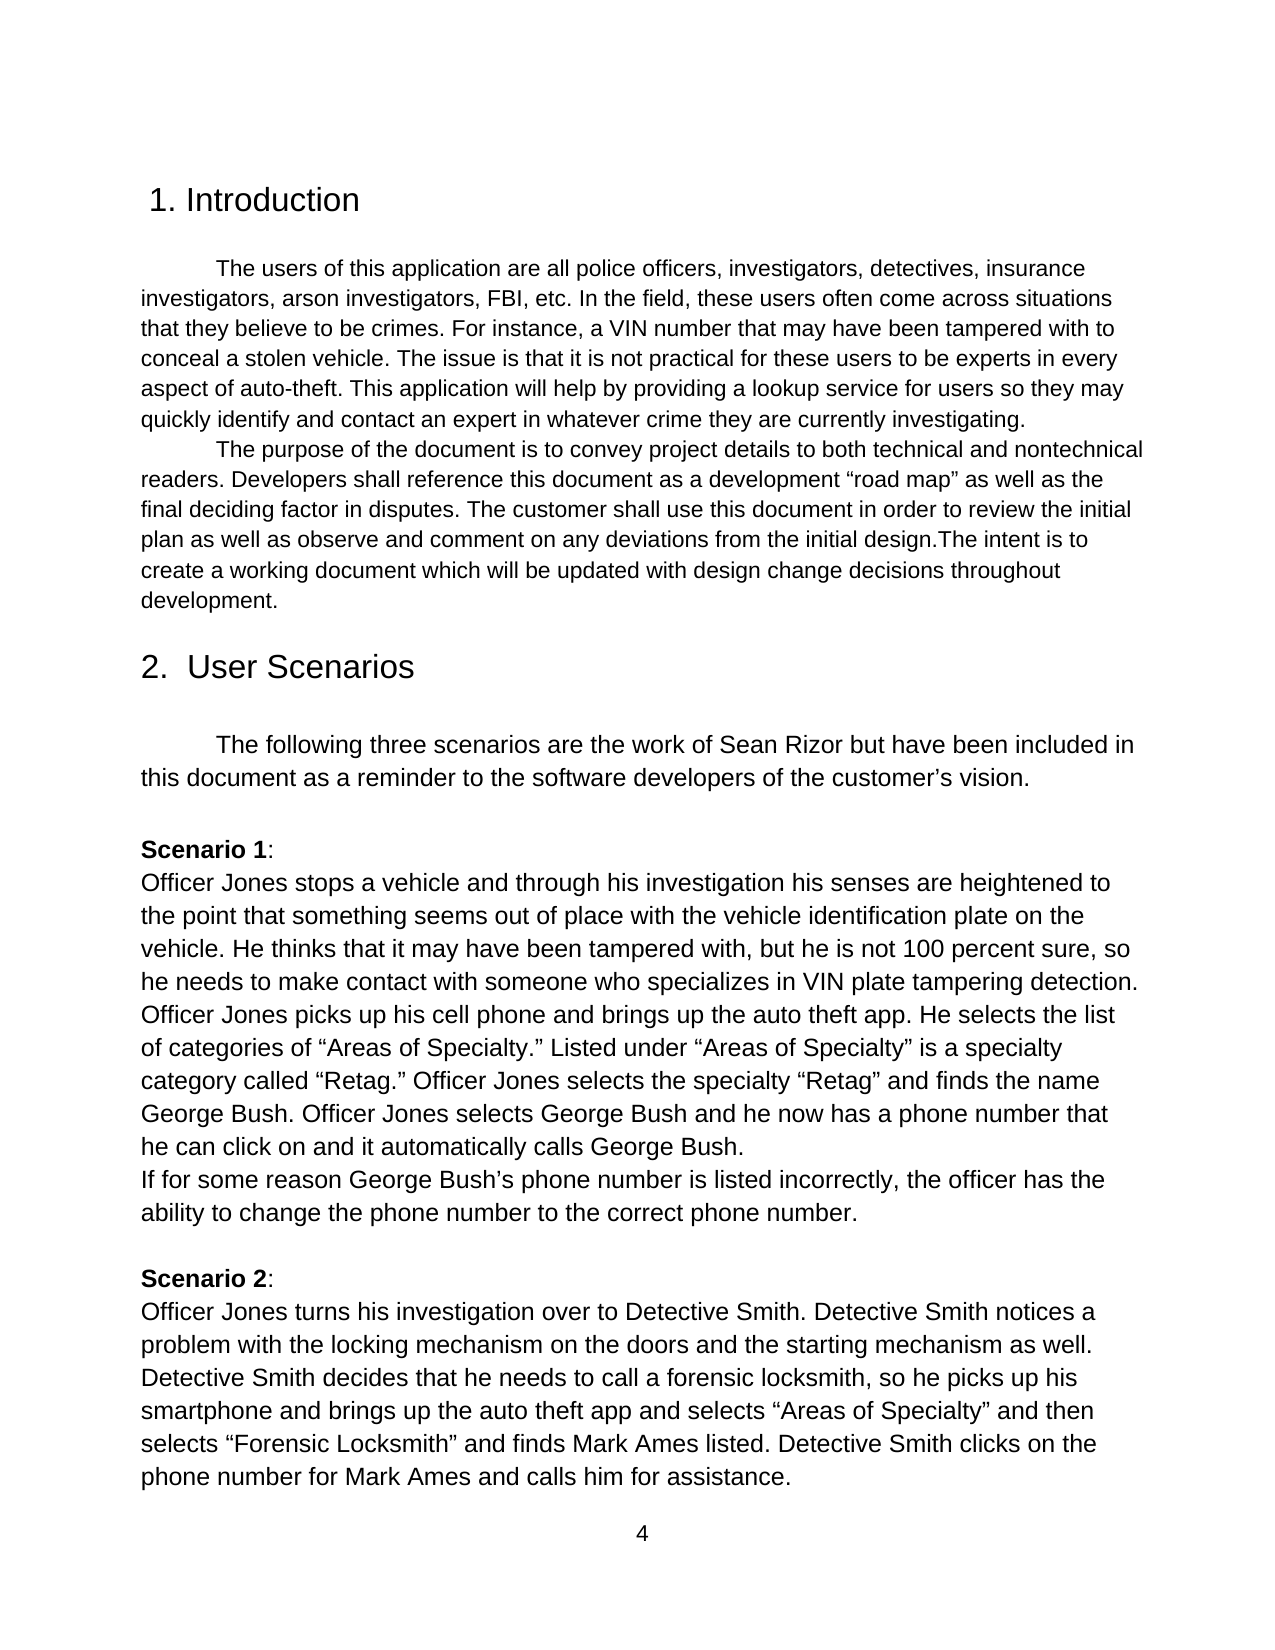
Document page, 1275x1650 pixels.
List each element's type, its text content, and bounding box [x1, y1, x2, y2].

text 1. Introduction [141, 180, 1144, 219]
text Officer Jones stops a vehicle and through his investigation his senses are heightened to the point that something seems out of place with the vehicle identification plate on the vehicle. He thinks that it may have been tampered with, but he is not 100 percent sure, so he needs to make contact with someone who specializes in VIN plate tampering detection. [141, 868, 1144, 995]
text Officer Jones turns his investigation over to Detective Smith. Detective Smith notices a problem with the locking mechanism on the doors and the starting mechanism as well. Detective Smith decides that he needs to call a forensic locksmith, so he picks up his smartphone and brings up the auto theft app and selects “Areas of Specialty” and then selects “Forensic Locksmith” and finds Mark Ames listed. Detective Smith clicks on the phone number for Mark Ames and calls him for assistance. [141, 1297, 1144, 1491]
text If for some reason George Bush’s phone number is listed incorrectly, the officer has the ability to change the phone number to the correct phone number. [141, 1165, 1144, 1227]
text 2. User Scenarios [141, 647, 1144, 686]
text Scenario 2: [141, 1264, 1144, 1293]
text The users of this application are all police officers, investigators, detectives, insurance investigators, arson investigators, FBI, etc. In the field, these users often come across situations that they believe to be crimes. For instance, a VIN number that may have been tampered with to conceal a stolen vehicle. The issue is that it is not practical for these users to be experts in every aspect of auto-theft. This application will help by providing a lookup service for users so they may quickly identify and contact an expert in whatever crime they are currently investigating. [141, 254, 1144, 432]
text The following three scenarios are the work of Sean Rizor but have been included in this document as a reminder to the software developers of the customer’s vision. [141, 730, 1144, 792]
text Scenario 1: [141, 834, 1144, 863]
text The purpose of the document is to convey project details to both technical and nontechnical readers. Developers shall reference this document as a development “road map” as well as the final deciding factor in disputes. The customer shall use this document in order to review the initial plan as well as observe and comment on any deviations from the initial design.The intent is to create a working document which will be updated with design change decisions throughout development. [141, 436, 1144, 613]
text Officer Jones picks up his cell phone and brings up the auto theft app. He selects the list of categories of “Areas of Specialty.” Listed under “Areas of Specialty” is a specialty category called “Retag.” Officer Jones selects the specialty “Retag” and finds the name George Bush. Officer Jones selects George Bush and he now has a phone number that he can click on and it automatically calls George Bush. [141, 1000, 1144, 1161]
